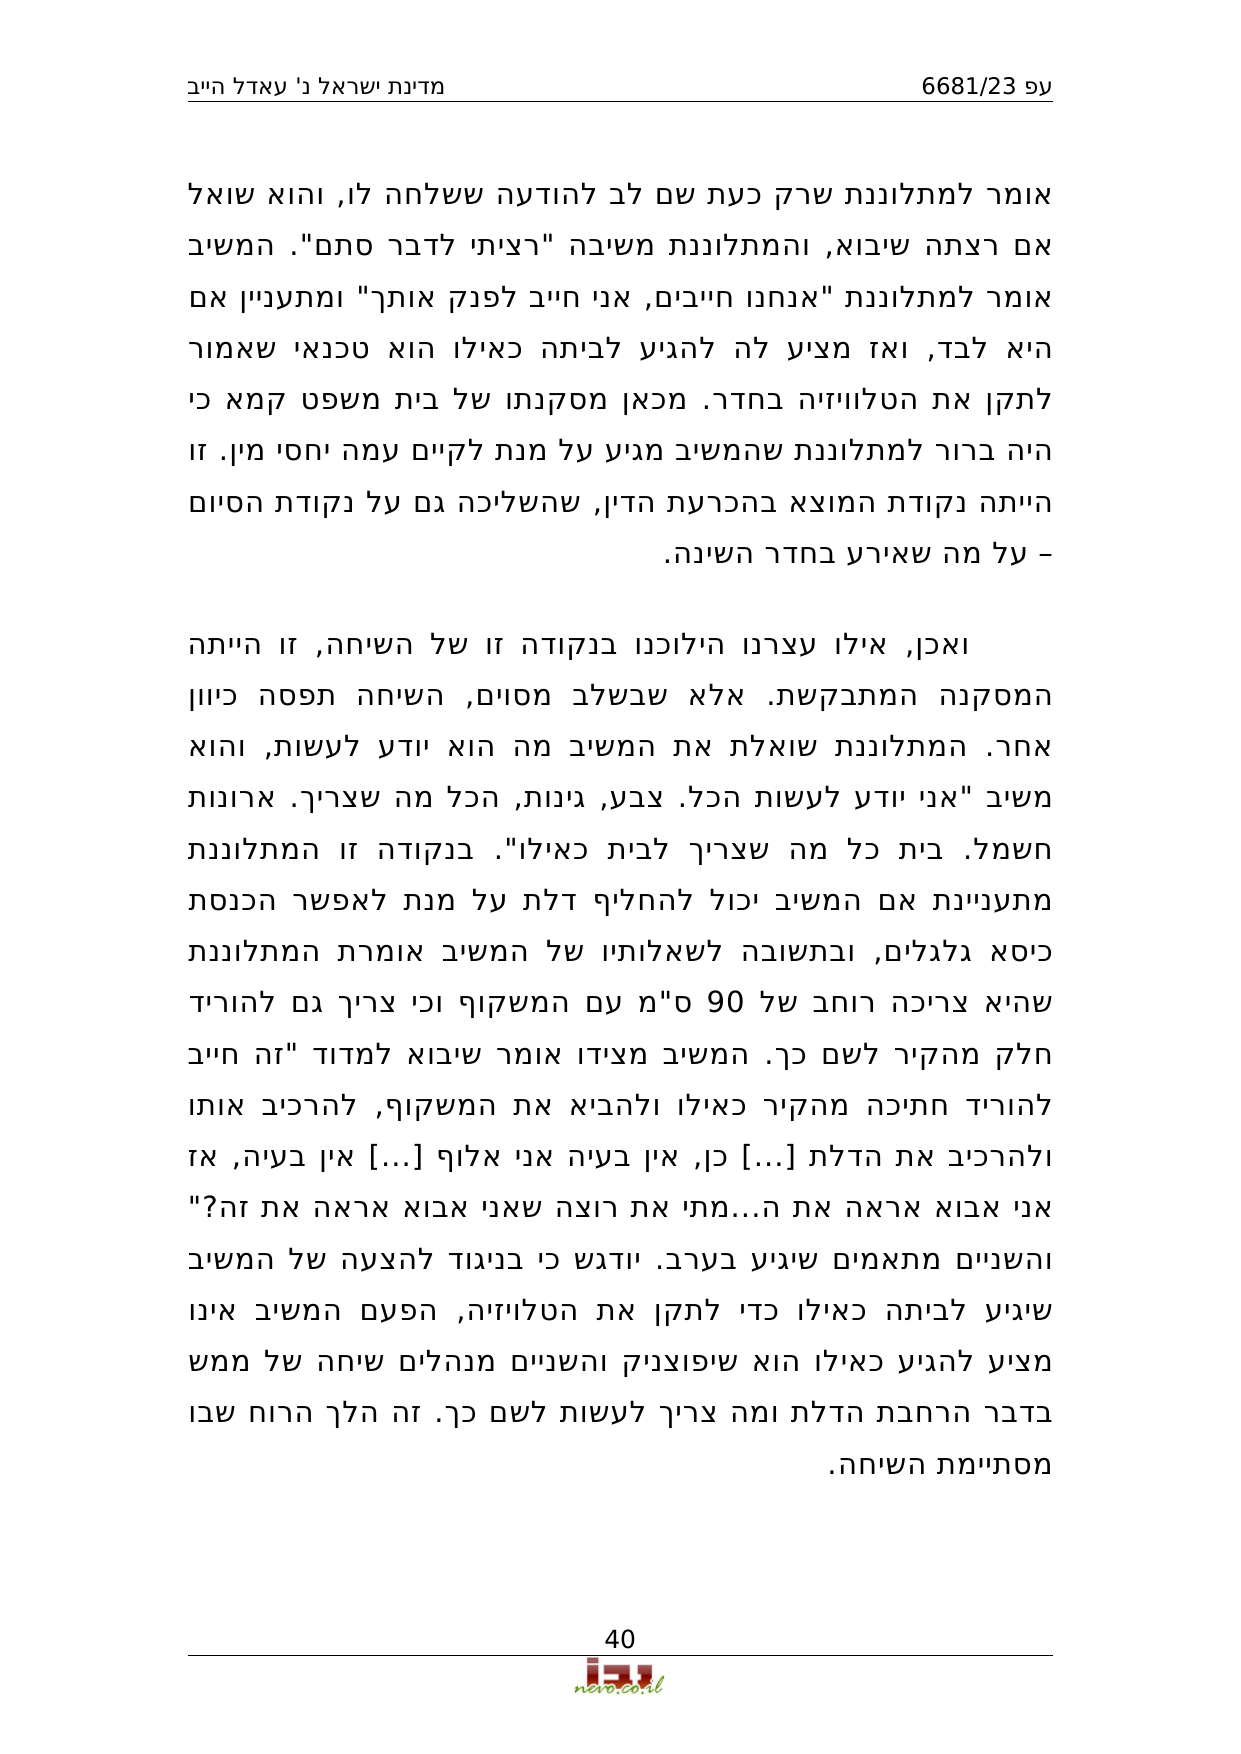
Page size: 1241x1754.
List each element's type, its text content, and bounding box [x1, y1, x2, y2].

text ואכן, אילו עצרנו הילוכנו בנקודה זו של השיחה, זו הייתה המסקנה המתבקשת. אלא שבשלב מסוים, השיחה תפסה כיוון אחר. המתלוננת שואלת את המשיב מה הוא יודע לעשות, והוא משיב "אני יודע לעשות הכל. צבע, גינות, הכל מה שצריך. ארונות חשמל. בית כל מה שצריך לבית כאילו". בנקודה זו המתלוננת מתעניינת אם המשיב יכול להחליף דלת על מנת לאפשר הכנסת כיסא גלגלים, ובתשובה לשאלותיו של המשיב אומרת המתלוננת שהיא צריכה רוחב של 90 ס"מ עם המשקוף וכי צריך גם להוריד חלק מהקיר לשם כך. המשיב מצידו אומר שיבוא למדוד "זה חייב להוריד חתיכה מהקיר כאילו ולהביא את המשקוף, להרכיב אותו ולהרכיב את הדלת [...] כן, אין בעיה אני אלוף [...] אין בעיה, אז אני אבוא אראה את ה...מתי את רוצה שאני אבוא אראה את זה?" והשניים מתאמים שיגיע בערב. יודגש כי בניגוד להצעה של המשיב שיגיע לביתה כאילו כדי לתקן את הטלויזיה, הפעם המשיב אינו מציע להגיע כאילו הוא שיפוצניק והשניים מנהלים שיחה של ממש בדבר הרחבת הדלת ומה צריך לעשות לשם כך. זה הלך הרוח שבו מסתיימת השיחה. [187, 627, 1053, 1481]
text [187, 177, 1053, 570]
picture [574, 1657, 666, 1695]
